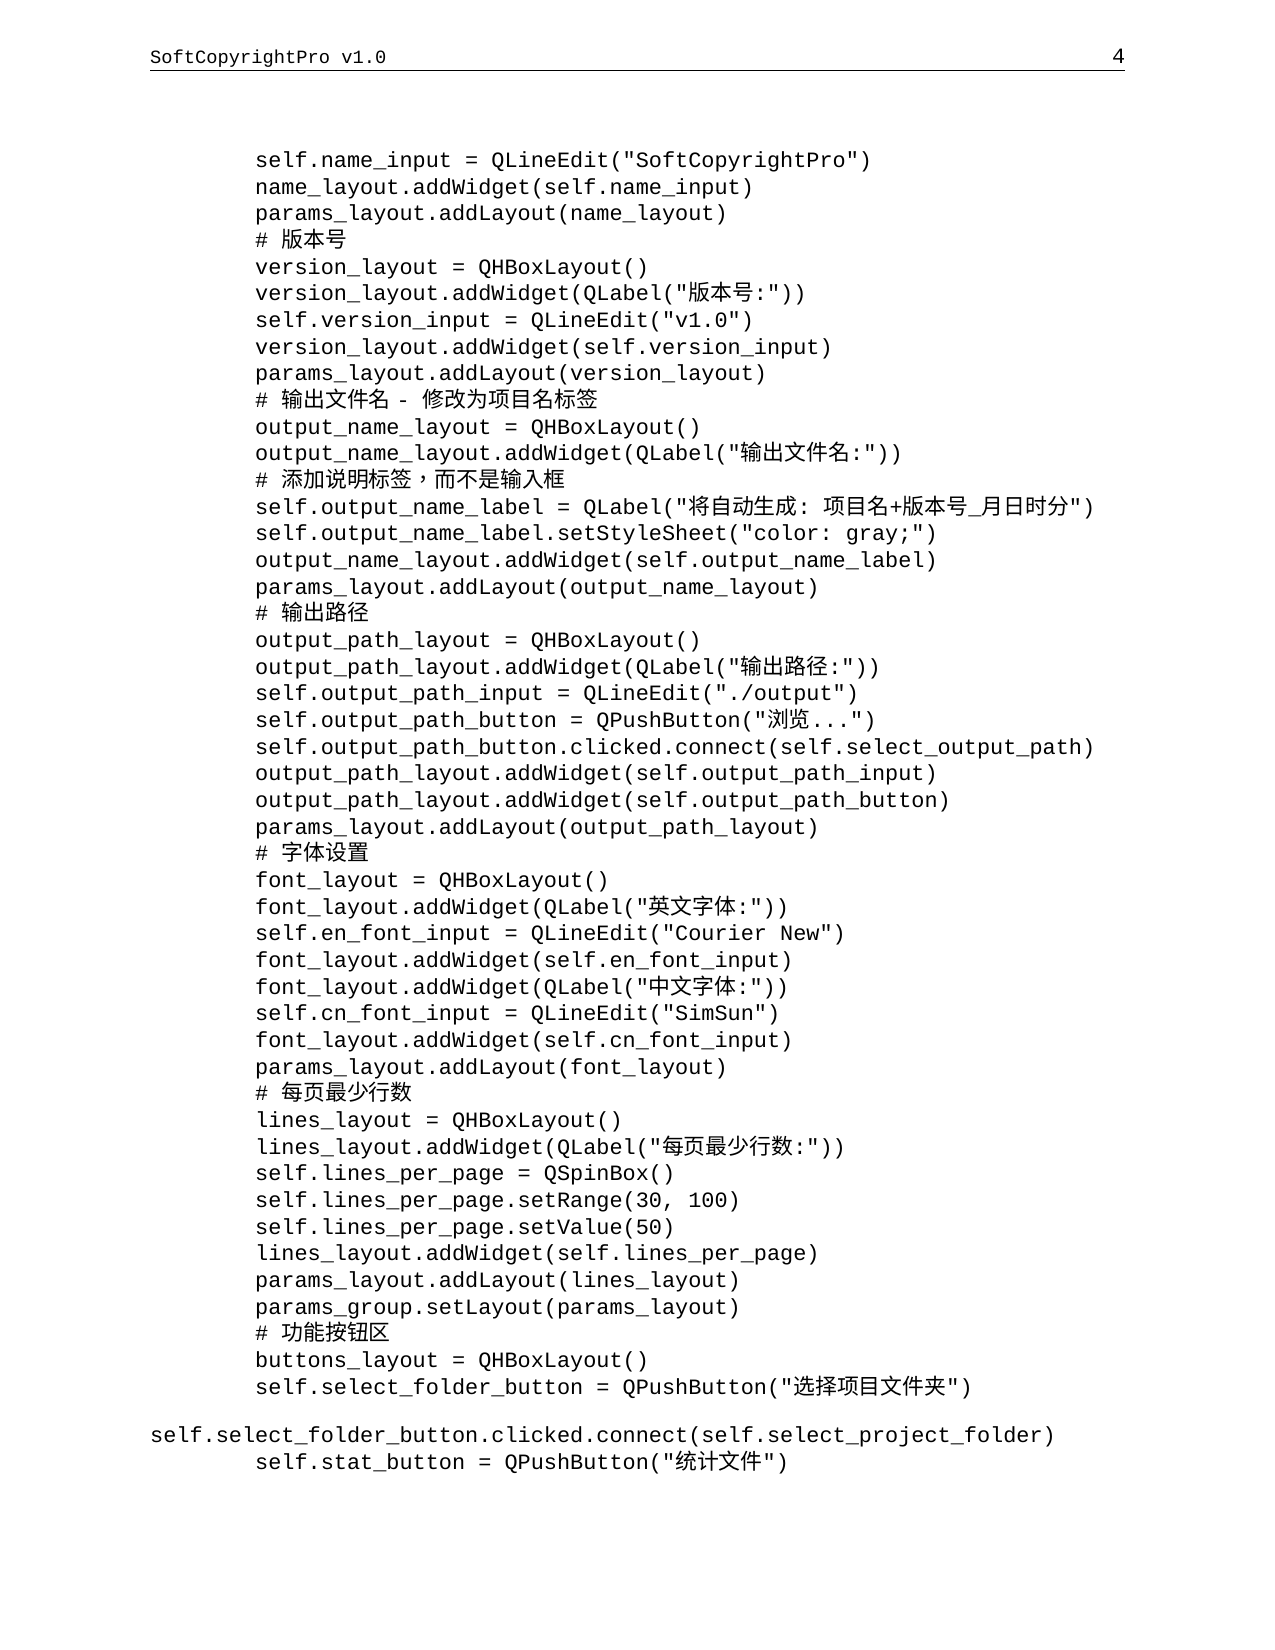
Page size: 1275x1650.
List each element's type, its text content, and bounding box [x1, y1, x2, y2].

text self.stat_button = QPushButton("统计文件") [150, 1452, 1125, 1474]
text self.select_folder_button.clicked.connect(self.select_project_folder) [150, 1403, 1125, 1447]
text # 每页最少行数 [150, 1083, 1125, 1105]
text name_layout.addWidget(self.name_input) [150, 177, 1125, 198]
text # 添加说明标签，而不是输入框 [150, 470, 1125, 492]
text version_layout.addWidget(QLabel("版本号:")) [150, 283, 1125, 305]
text lines_layout.addWidget(QLabel("每页最少行数:")) [150, 1137, 1125, 1158]
text output_path_layout.addWidget(self.output_path_input) [150, 763, 1125, 785]
text self.output_path_button = QPushButton("浏览...") [150, 710, 1125, 732]
text params_layout.addLayout(version_layout) [150, 363, 1125, 385]
text lines_layout.addWidget(self.lines_per_page) [150, 1243, 1125, 1265]
text self.lines_per_page.setValue(50) [150, 1217, 1125, 1238]
text # 输出路径 [150, 603, 1125, 625]
text output_name_layout.addWidget(self.output_name_label) [150, 550, 1125, 572]
text # 版本号 [150, 230, 1125, 252]
text font_layout.addWidget(QLabel("中文字体:")) [150, 977, 1125, 998]
text params_layout.addLayout(font_layout) [150, 1057, 1125, 1078]
text self.output_path_input = QLineEdit("./output") [150, 683, 1125, 705]
text output_name_layout = QHBoxLayout() [150, 417, 1125, 438]
text self.lines_per_page.setRange(30, 100) [150, 1190, 1125, 1212]
text output_path_layout = QHBoxLayout() [150, 630, 1125, 652]
text output_path_layout.addWidget(self.output_path_button) [150, 790, 1125, 812]
text # 字体设置 [150, 843, 1125, 865]
text params_layout.addLayout(output_name_layout) [150, 577, 1125, 598]
text params_layout.addLayout(output_path_layout) [150, 817, 1125, 838]
text # 功能按钮区 [150, 1323, 1125, 1345]
text font_layout.addWidget(QLabel("英文字体:")) [150, 897, 1125, 918]
text self.output_name_label = QLabel("将自动生成: 项目名+版本号_月日时分") [150, 497, 1125, 518]
text font_layout = QHBoxLayout() [150, 870, 1125, 892]
text params_layout.addLayout(name_layout) [150, 203, 1125, 225]
text version_layout.addWidget(self.version_input) [150, 337, 1125, 358]
text version_layout = QHBoxLayout() [150, 257, 1125, 278]
text self.cn_font_input = QLineEdit("SimSun") [150, 1003, 1125, 1025]
text self.en_font_input = QLineEdit("Courier New") [150, 923, 1125, 945]
text output_path_layout.addWidget(QLabel("输出路径:")) [150, 657, 1125, 678]
text # 输出文件名 - 修改为项目名标签 [150, 390, 1125, 412]
text params_group.setLayout(params_layout) [150, 1297, 1125, 1318]
text self.output_path_button.clicked.connect(self.select_output_path) [150, 737, 1125, 758]
text self.version_input = QLineEdit("v1.0") [150, 310, 1125, 332]
text self.select_folder_button = QPushButton("选择项目文件夹") [150, 1377, 1125, 1398]
text self.output_name_label.setStyleSheet("color: gray;") [150, 523, 1125, 545]
text font_layout.addWidget(self.cn_font_input) [150, 1030, 1125, 1052]
text lines_layout = QHBoxLayout() [150, 1110, 1125, 1132]
text params_layout.addLayout(lines_layout) [150, 1270, 1125, 1292]
text output_name_layout.addWidget(QLabel("输出文件名:")) [150, 443, 1125, 465]
text self.lines_per_page = QSpinBox() [150, 1163, 1125, 1185]
text font_layout.addWidget(self.en_font_input) [150, 950, 1125, 972]
text buttons_layout = QHBoxLayout() [150, 1350, 1125, 1372]
text self.name_input = QLineEdit("SoftCopyrightPro") [150, 150, 1125, 172]
